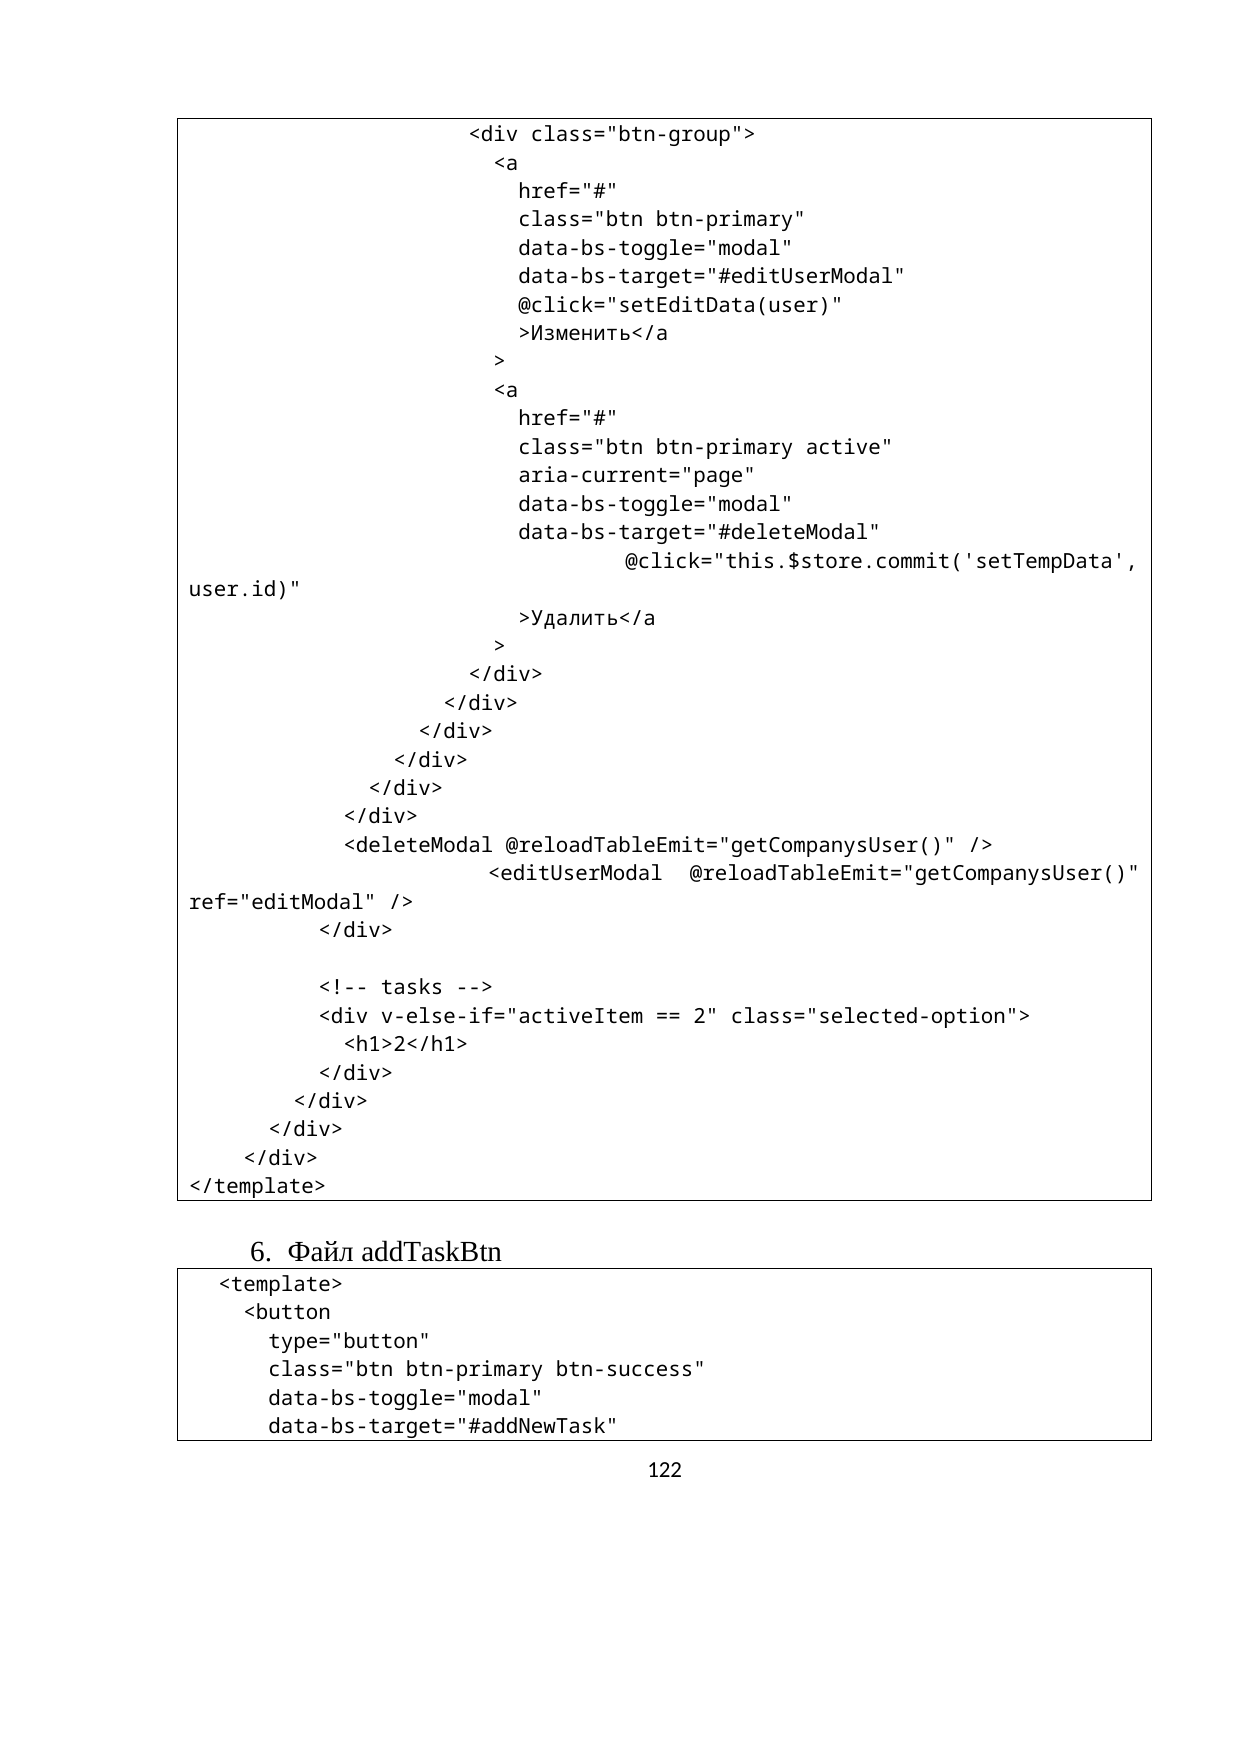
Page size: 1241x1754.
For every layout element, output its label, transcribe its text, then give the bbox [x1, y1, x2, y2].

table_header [178, 1269, 1151, 1439]
list Файл addTaskBtn [250, 1234, 1152, 1268]
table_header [178, 119, 1151, 1200]
